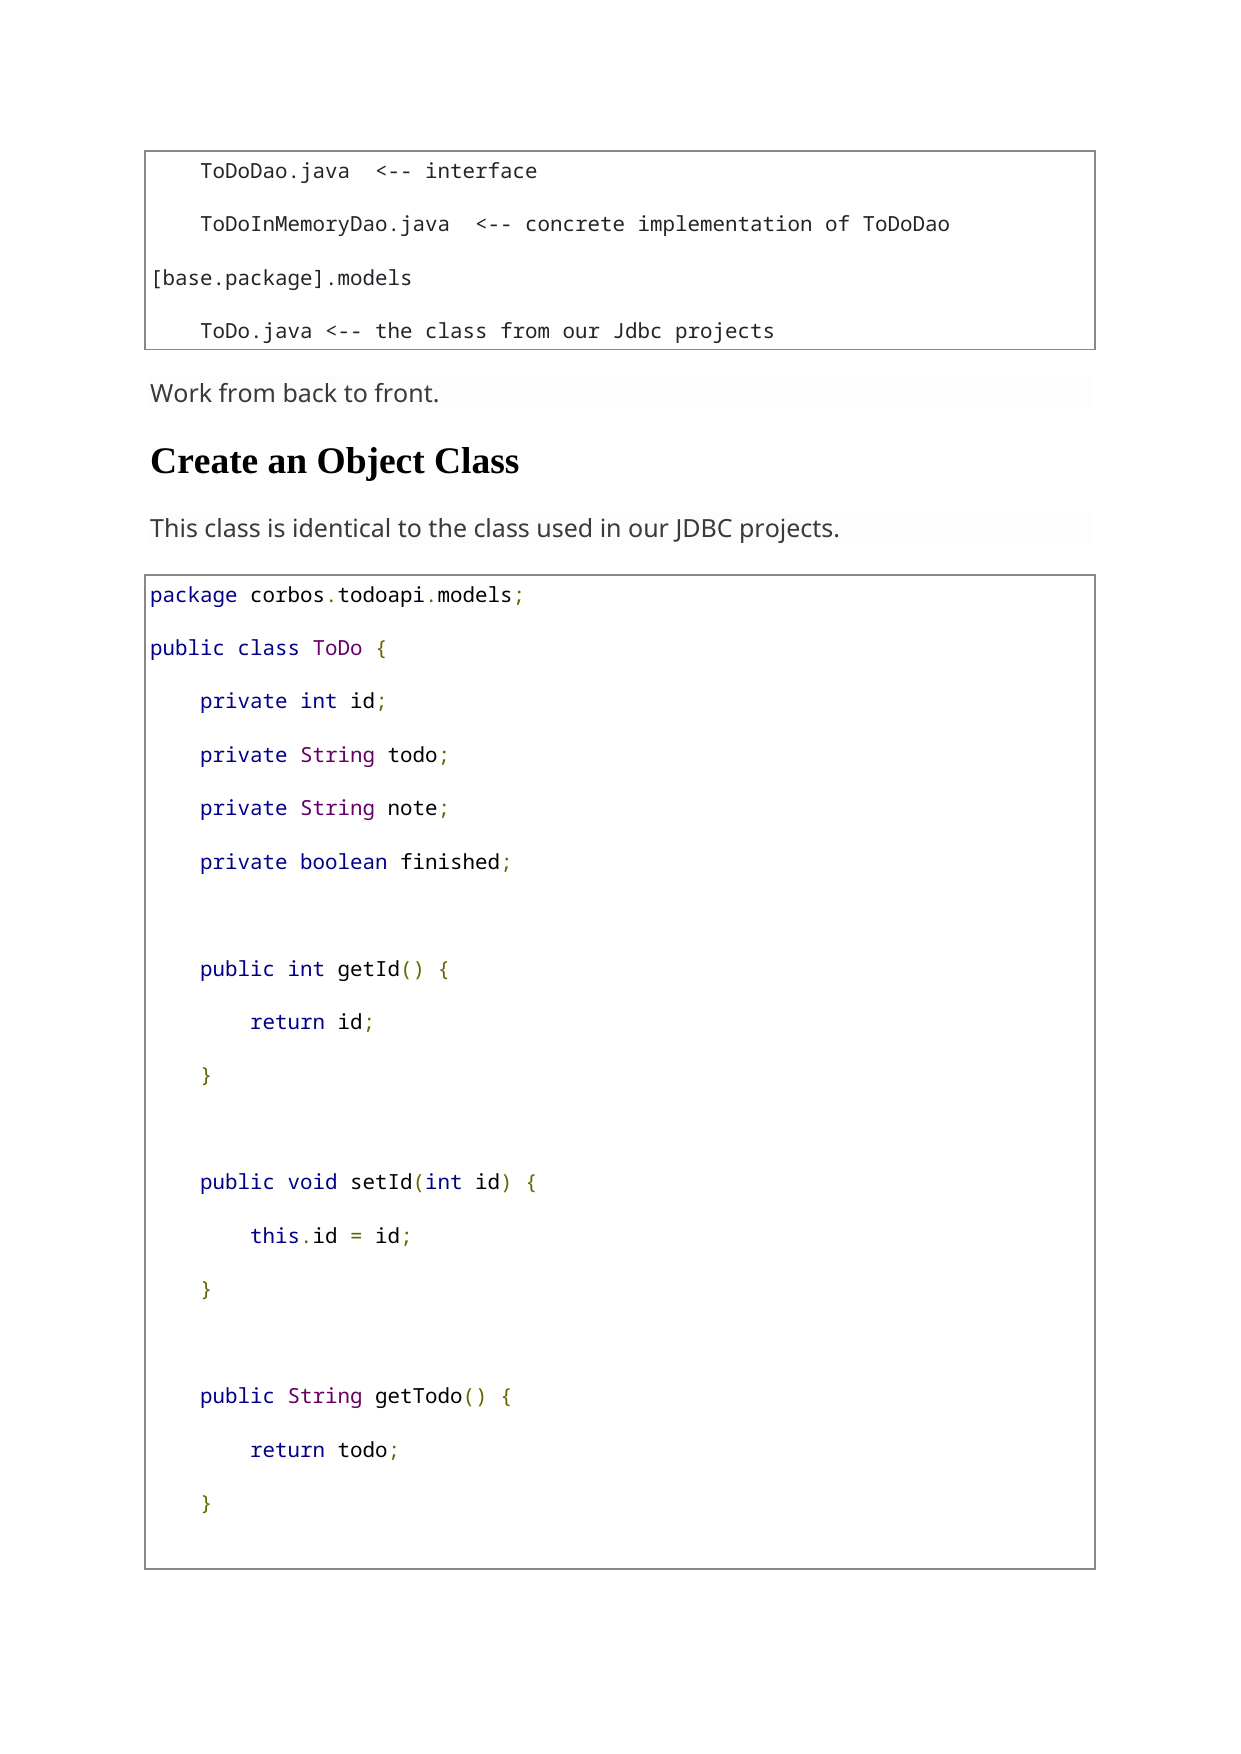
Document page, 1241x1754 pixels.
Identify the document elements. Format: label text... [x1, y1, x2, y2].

text return id; [146, 1001, 1094, 1036]
text ToDoInMemoryDao.java <-- concrete implementation of ToDoDao [146, 203, 1094, 238]
text ToDo.java <-- the class from our Jdbc projects [146, 310, 1094, 349]
text private String note; [146, 788, 1094, 822]
text private int id; [146, 681, 1094, 715]
text private String todo; [146, 734, 1094, 768]
text this.id = id; [146, 1215, 1094, 1249]
text Work from back to front. [150, 375, 1090, 409]
text public class ToDo { [146, 627, 1094, 662]
text } [146, 1055, 1094, 1089]
text } [146, 1482, 1094, 1517]
text } [146, 1269, 1094, 1303]
text public String getTodo() { [146, 1376, 1094, 1410]
text return todo; [146, 1429, 1094, 1463]
text private boolean finished; [146, 841, 1094, 875]
text public int getId() { [146, 948, 1094, 982]
text public void setId(int id) { [146, 1162, 1094, 1196]
text [base.package].models [146, 257, 1094, 291]
text This class is identical to the class used in our JDBC projects. [150, 511, 1090, 545]
text package corbos.todoapi.models; [146, 576, 1094, 608]
text ToDoDao.java <-- interface [146, 152, 1094, 184]
subtitle Create an Object Class [150, 438, 1090, 482]
